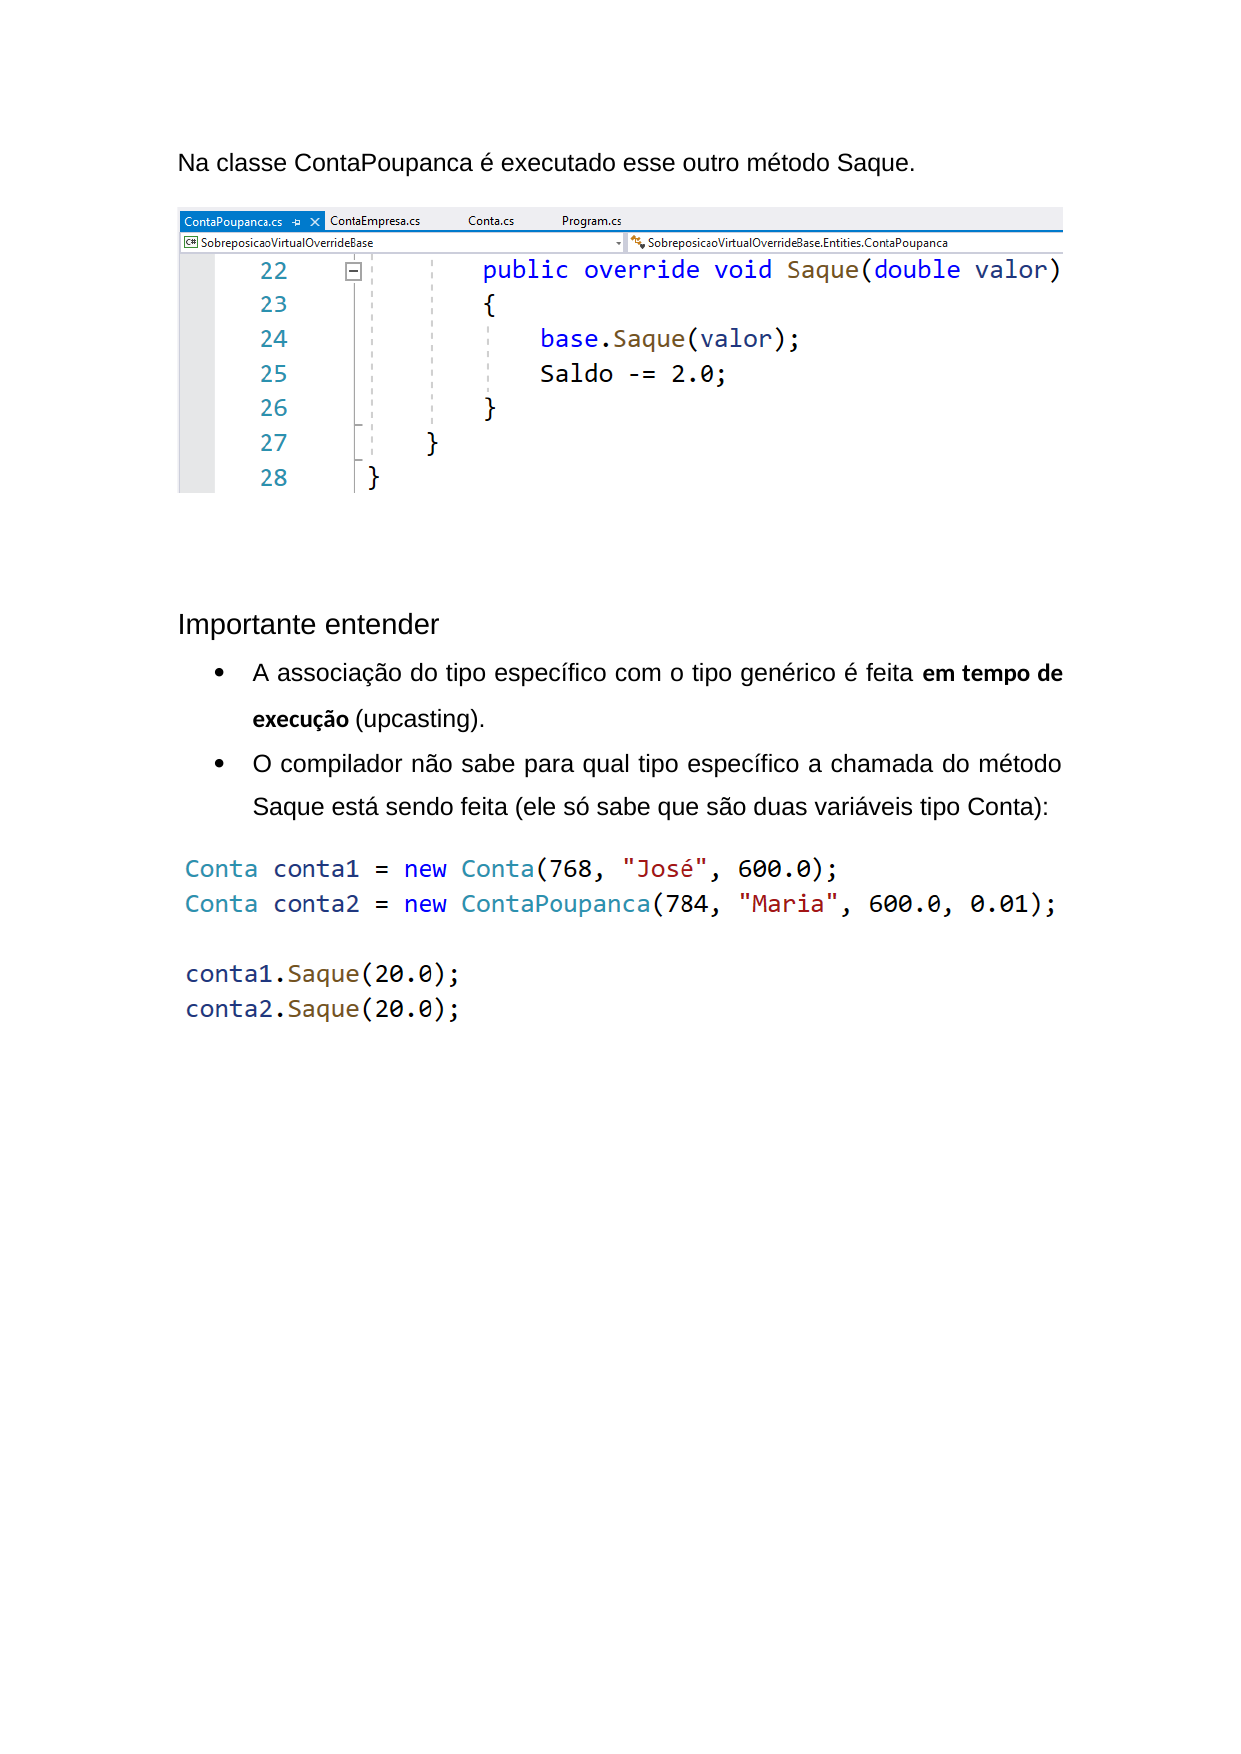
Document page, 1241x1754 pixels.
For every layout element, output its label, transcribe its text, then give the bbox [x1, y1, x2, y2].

text Na classe ContaPoupanca é executado esse outro método Saque. [177, 148, 1063, 176]
list A associação do tipo específico com o tipo genérico é feita em tempo de execução (upcasting). [215, 657, 1063, 734]
list O compilador não sabe para qual tipo específico a chamada do método Saque está sendo feita (ele só sabe que são duas variáveis tipo Conta): [215, 749, 1063, 821]
subtitle Importante entender [177, 607, 1063, 641]
